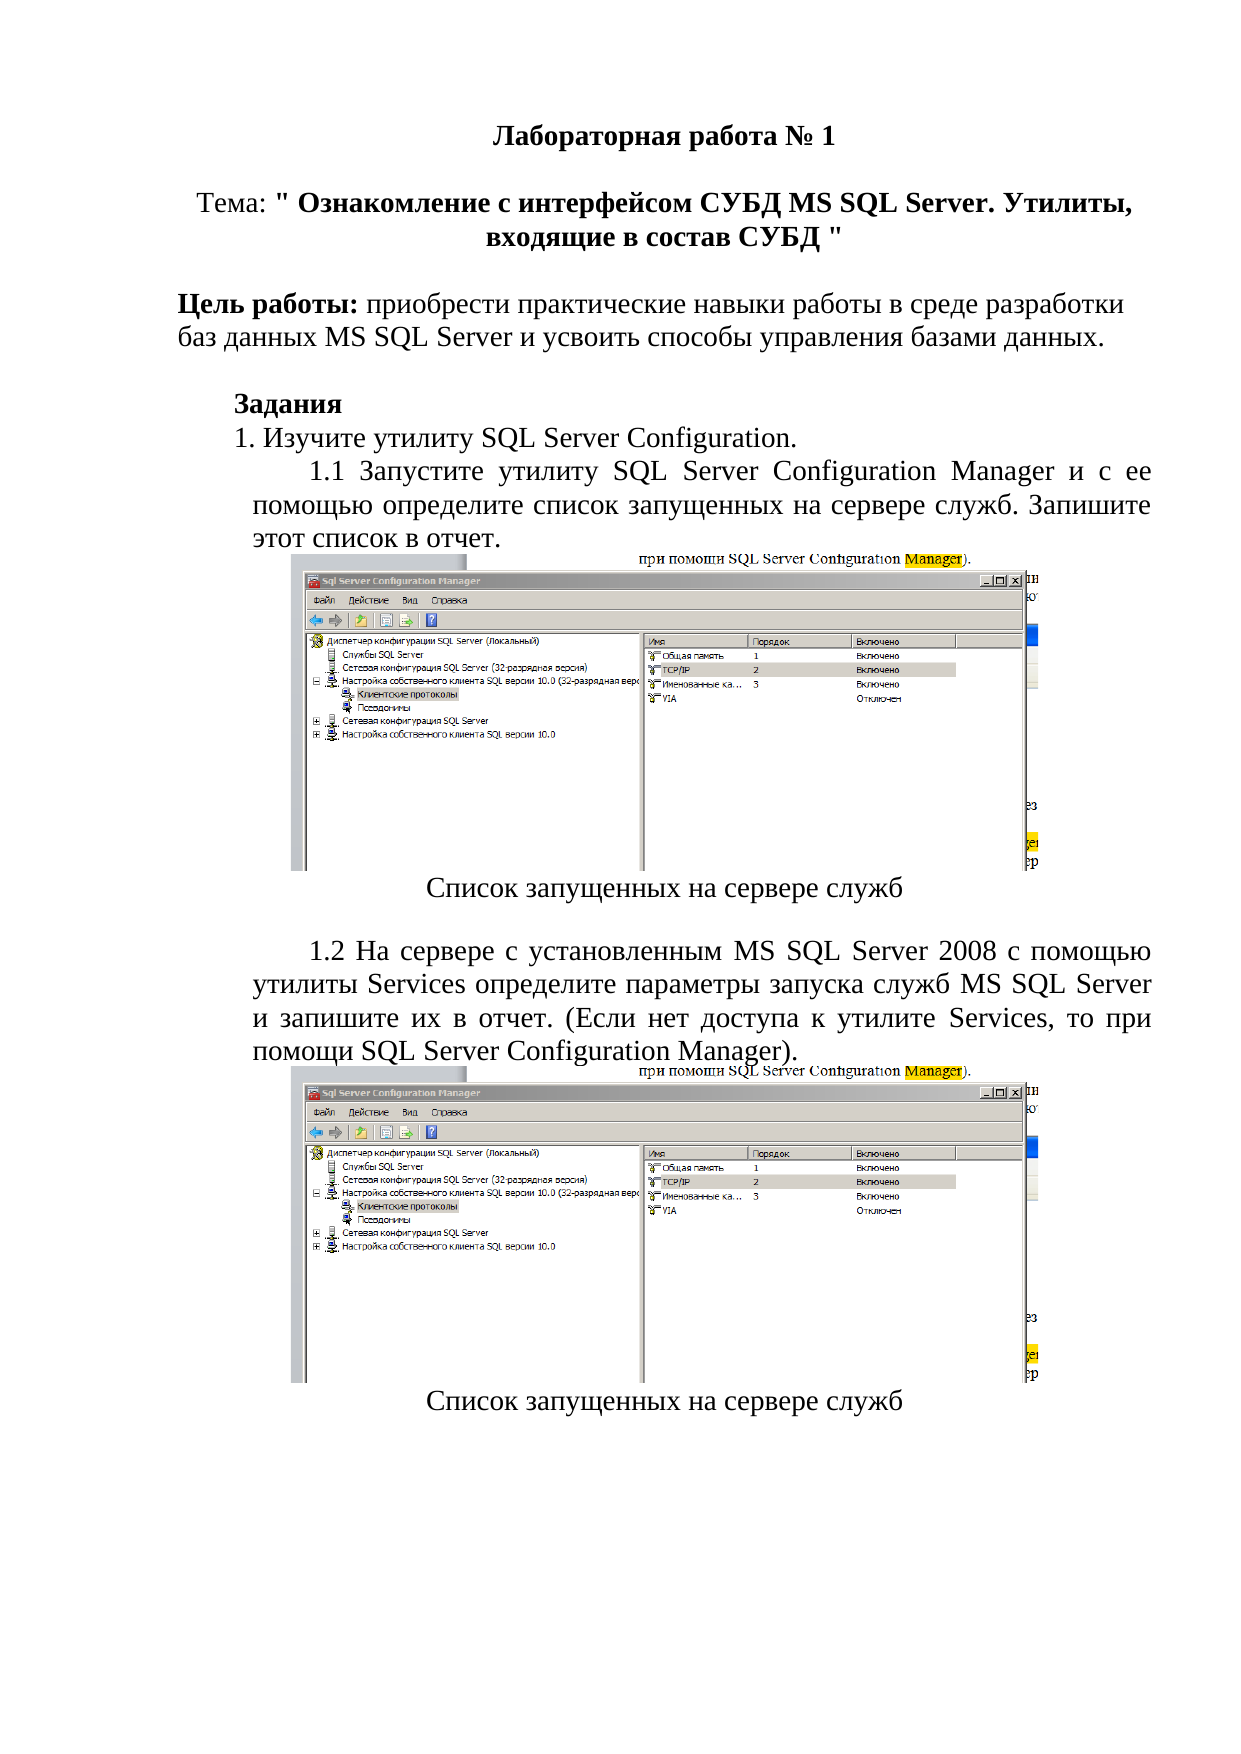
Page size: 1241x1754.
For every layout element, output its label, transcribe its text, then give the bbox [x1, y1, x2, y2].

text Цель работы: приобрести практические навыки работы в среде разработки баз данных MS SQL Server и усвоить способы управления базами данных. [177, 286, 1152, 353]
title Лабораторная работа № 1 [177, 118, 1152, 152]
text Список запущенных на сервере служб [177, 1383, 1152, 1416]
subtitle 1.2 На сервере с установленным MS SQL Server 2008 с помощью утилиты Services определите параметры запуска служб MS SQL Server и запишите их в отчет. (Если нет доступа к утилите Services, то при помощи SQL Server Configuration Manager). [252, 933, 1152, 1067]
text 1. Изучите утилиту SQL Server Configuration. [177, 420, 1152, 453]
text Тема: " Ознакомление с интерфейсом СУБД MS SQL Server. Утилиты, входящие в состав СУБД " [177, 185, 1152, 252]
subtitle 1.1 Запустите утилиту SQL Server Configuration Manager и с ее помощью определите список запущенных на сервере служб. Запишите этот список в отчет. [252, 453, 1152, 554]
subtitle Задания [177, 386, 1152, 420]
picture [290, 1066, 1039, 1383]
text Список запущенных на сервере служб [177, 870, 1152, 904]
picture [290, 554, 1039, 871]
